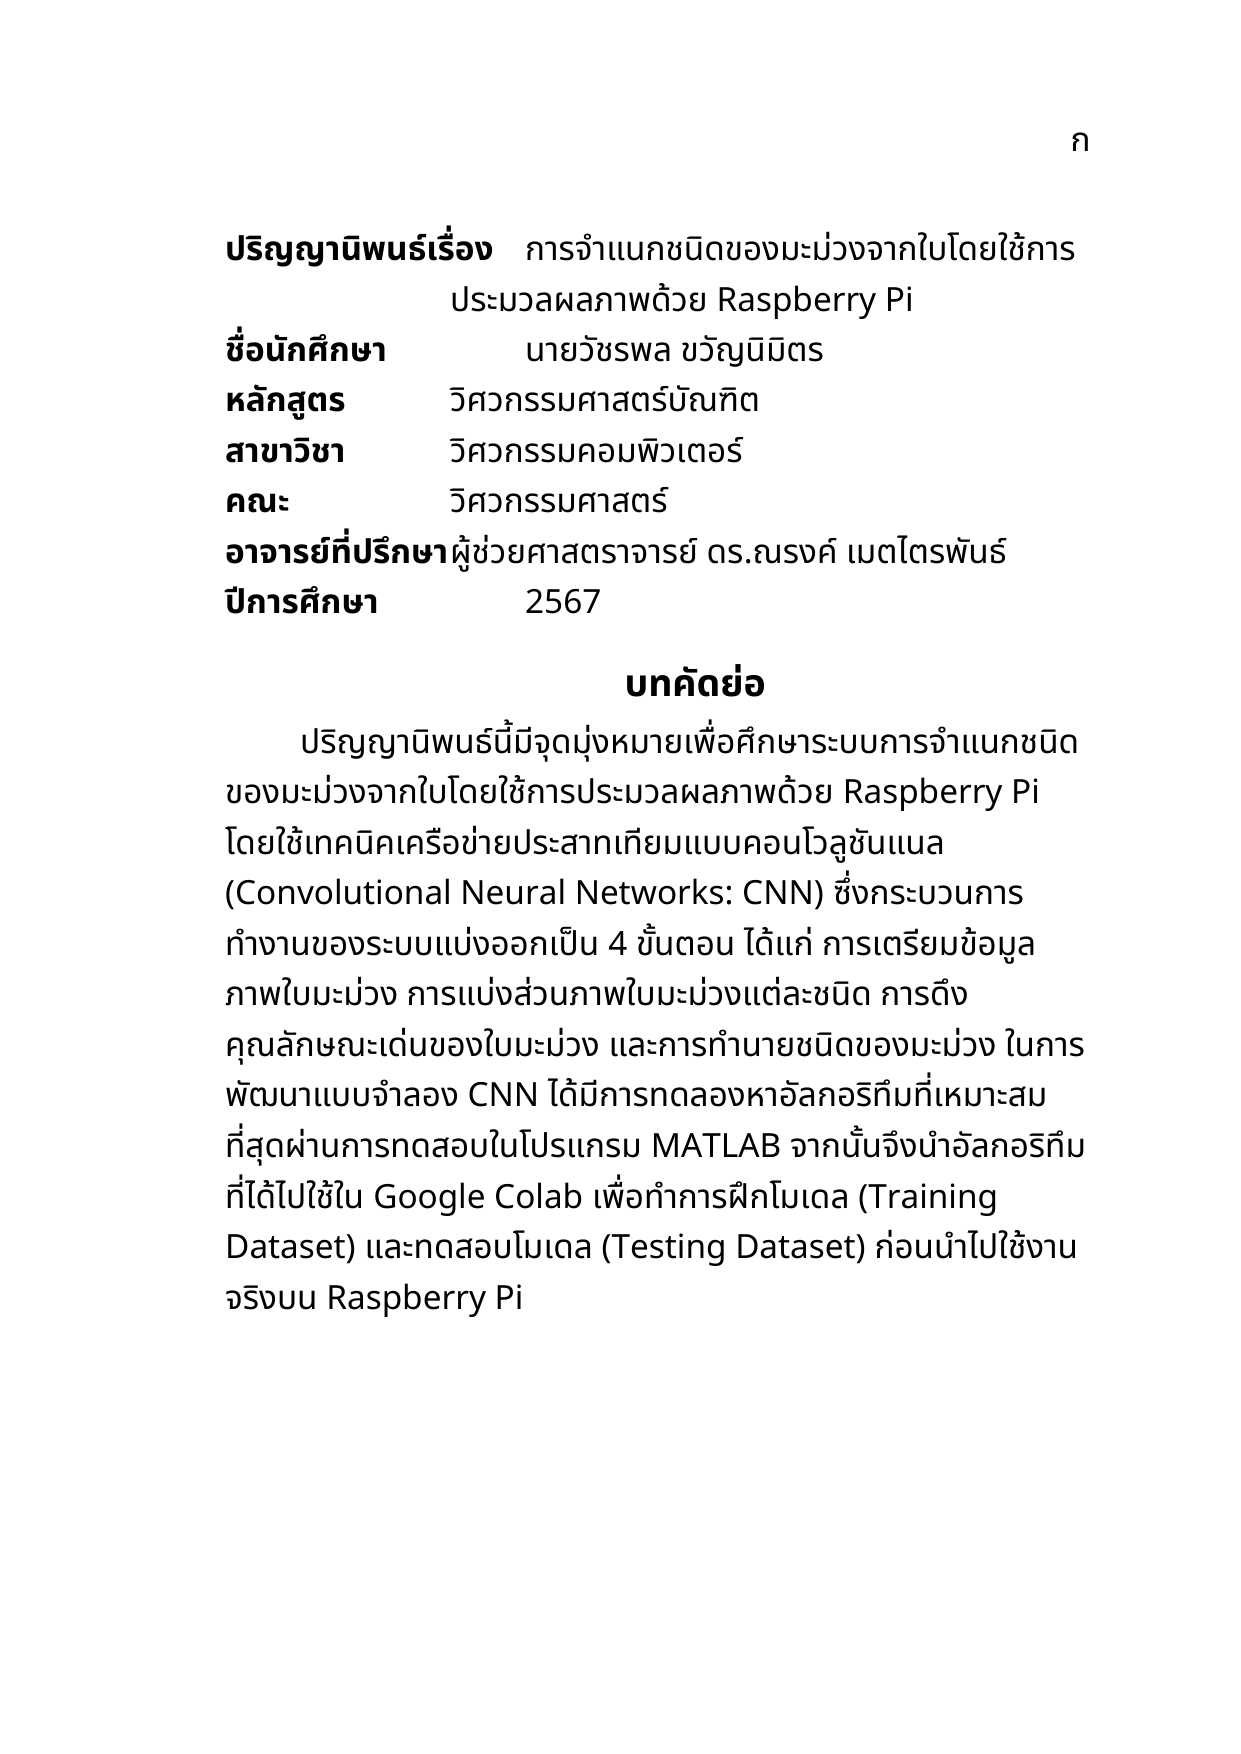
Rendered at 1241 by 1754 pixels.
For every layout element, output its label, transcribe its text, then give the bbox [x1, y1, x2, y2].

text ปริญญานิพนธ์เรื่อง การจำแนกชนิดของมะม่วงจากใบโดยใช้การประมวลผลภาพด้วย Raspberry Pi [225, 225, 1090, 326]
text บทคัดย่อ [225, 656, 1090, 713]
text สาขาวิชา วิศวกรรมคอมพิวเตอร์ [225, 427, 1090, 477]
text อาจารย์ที่ปรึกษา ผู้ช่วยศาสตราจารย์ ดร.ณรงค์ เมตไตรพันธ์ [225, 528, 1090, 578]
text หลักสูตร วิศวกรรมศาสตร์บัณฑิต [225, 376, 1090, 427]
text ปริญญานิพนธ์นี้มีจุดมุ่งหมายเพื่อศึกษาระบบการจำแนกชนิดของมะม่วงจากใบโดยใช้การประมวลผลภาพด้วย Raspberry Pi โดยใช้เทคนิคเครือข่ายประสาทเทียมแบบคอนโวลูชันแนล (Convolutional Neural Networks: CNN) ซึ่งกระบวนการทำงานของระบบแบ่งออกเป็น 4 ขั้นตอน ได้แก่ การเตรียมข้อมูลภาพใบมะม่วง การแบ่งส่วนภาพใบมะม่วงแต่ละชนิด การดึงคุณลักษณะเด่นของใบมะม่วง และการทำนายชนิดของมะม่วง ในการพัฒนาแบบจำลอง CNN ได้มีการทดลองหาอัลกอริทึมที่เหมาะสมที่สุดผ่านการทดสอบในโปรแกรม MATLAB จากนั้นจึงนำอัลกอริทึมที่ได้ไปใช้ใน Google Colab เพื่อทำการฝึกโมเดล (Training Dataset) และทดสอบโมเดล (Testing Dataset) ก่อนนำไปใช้งานจริงบน Raspberry Pi [225, 718, 1090, 1324]
text ชื่อนักศึกษา นายวัชรพล ขวัญนิมิตร [225, 326, 1090, 376]
text ปีการศึกษา 2567 [225, 578, 1090, 629]
text คณะ วิศวกรรมศาสตร์ [225, 477, 1090, 528]
